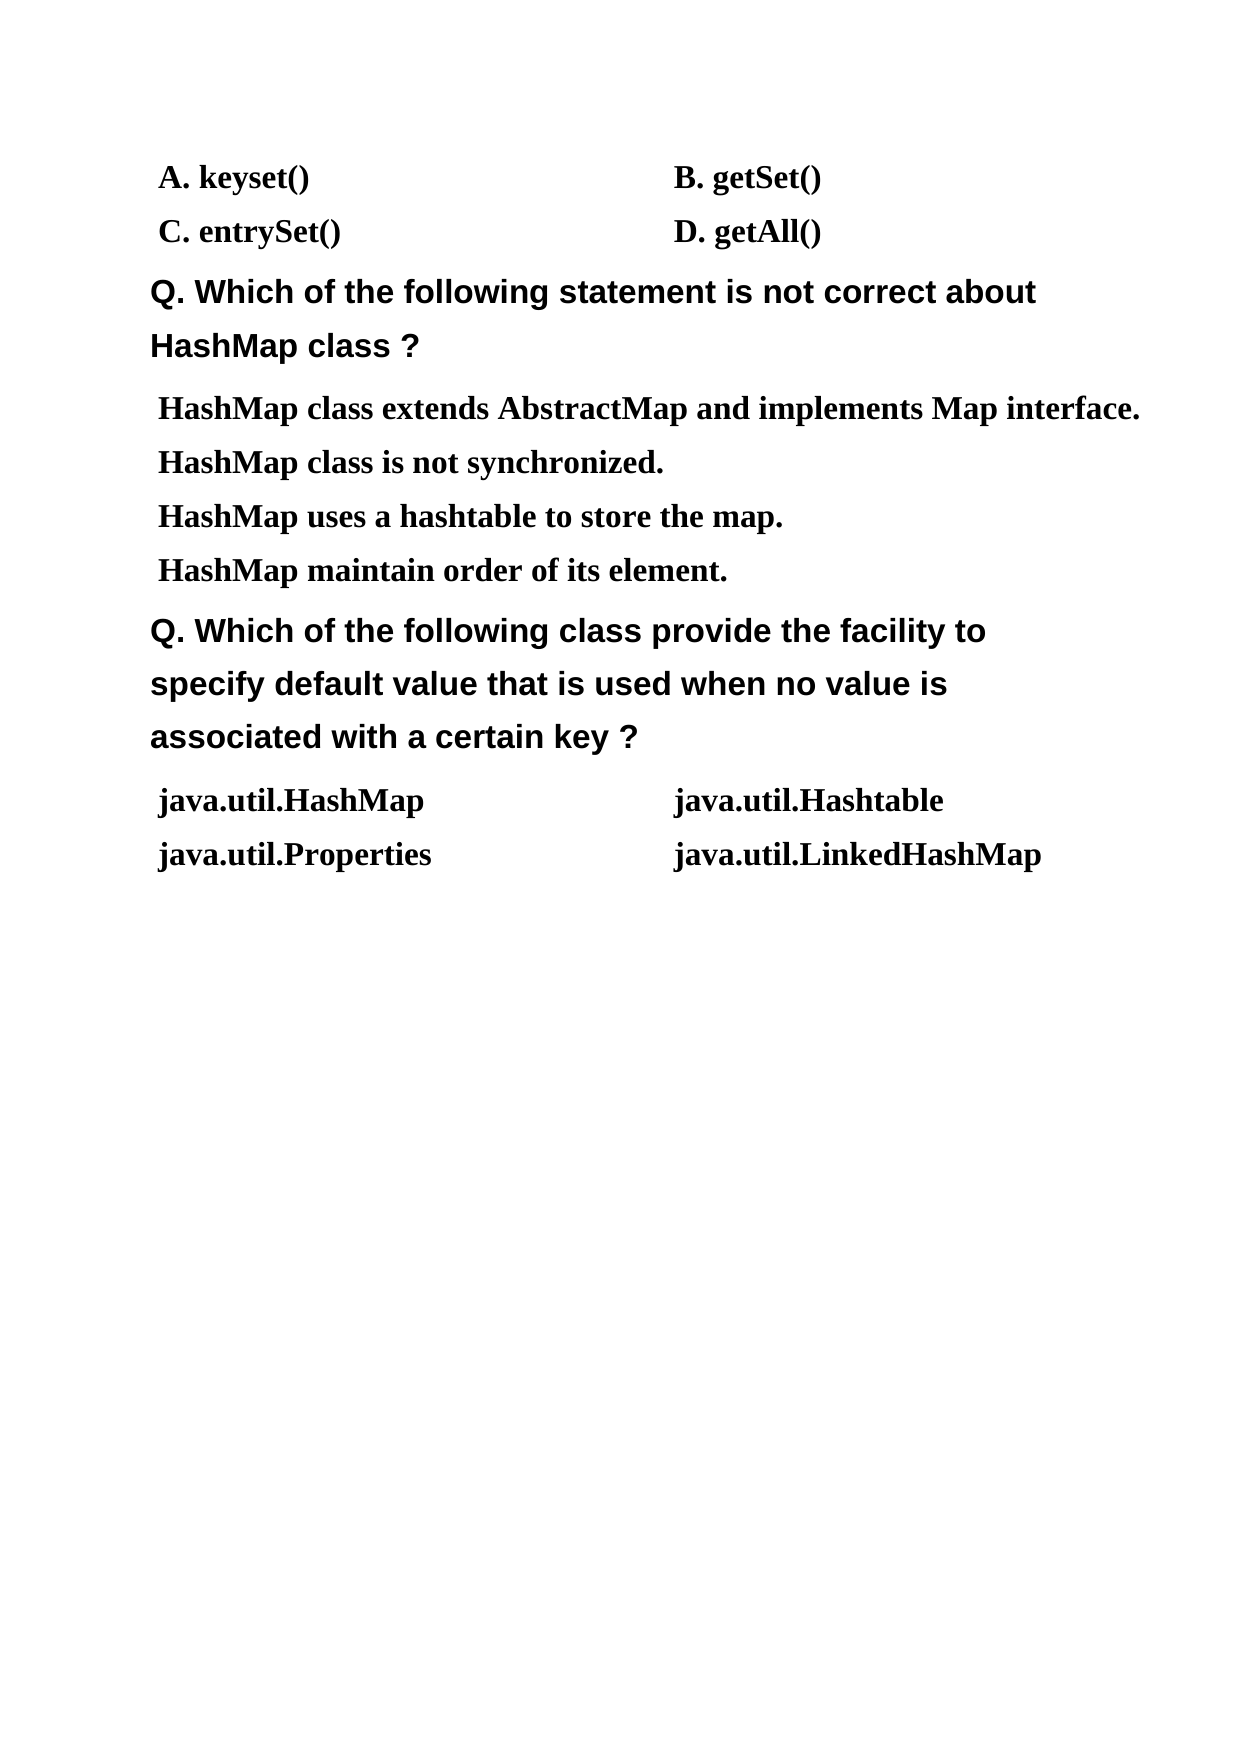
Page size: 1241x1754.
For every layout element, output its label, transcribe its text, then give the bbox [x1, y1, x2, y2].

table_header HashMap class extends AbstractMap and implements Map interface. [150, 381, 1181, 435]
text Q. Which of the following class provide the facility to specify default value that is used when no value is associated with a certain key ? [150, 597, 1090, 756]
table_cell C. entrySet() [150, 204, 666, 258]
table_header B. getSet() [666, 150, 1181, 204]
table_cell java.util.LinkedHashMap [666, 827, 1181, 881]
table_cell HashMap class is not synchronized. [150, 435, 1181, 489]
table_header java.util.HashMap [150, 773, 666, 827]
table_cell HashMap maintain order of its element. [150, 543, 1181, 597]
table_header A. keyset() [150, 150, 666, 204]
table_cell java.util.Properties [150, 827, 666, 881]
text Q. Which of the following statement is not correct about HashMap class ? [150, 258, 1090, 364]
table_cell HashMap uses a hashtable to store the map. [150, 489, 1181, 543]
table_header java.util.Hashtable [666, 773, 1181, 827]
table_cell D. getAll() [666, 204, 1181, 258]
